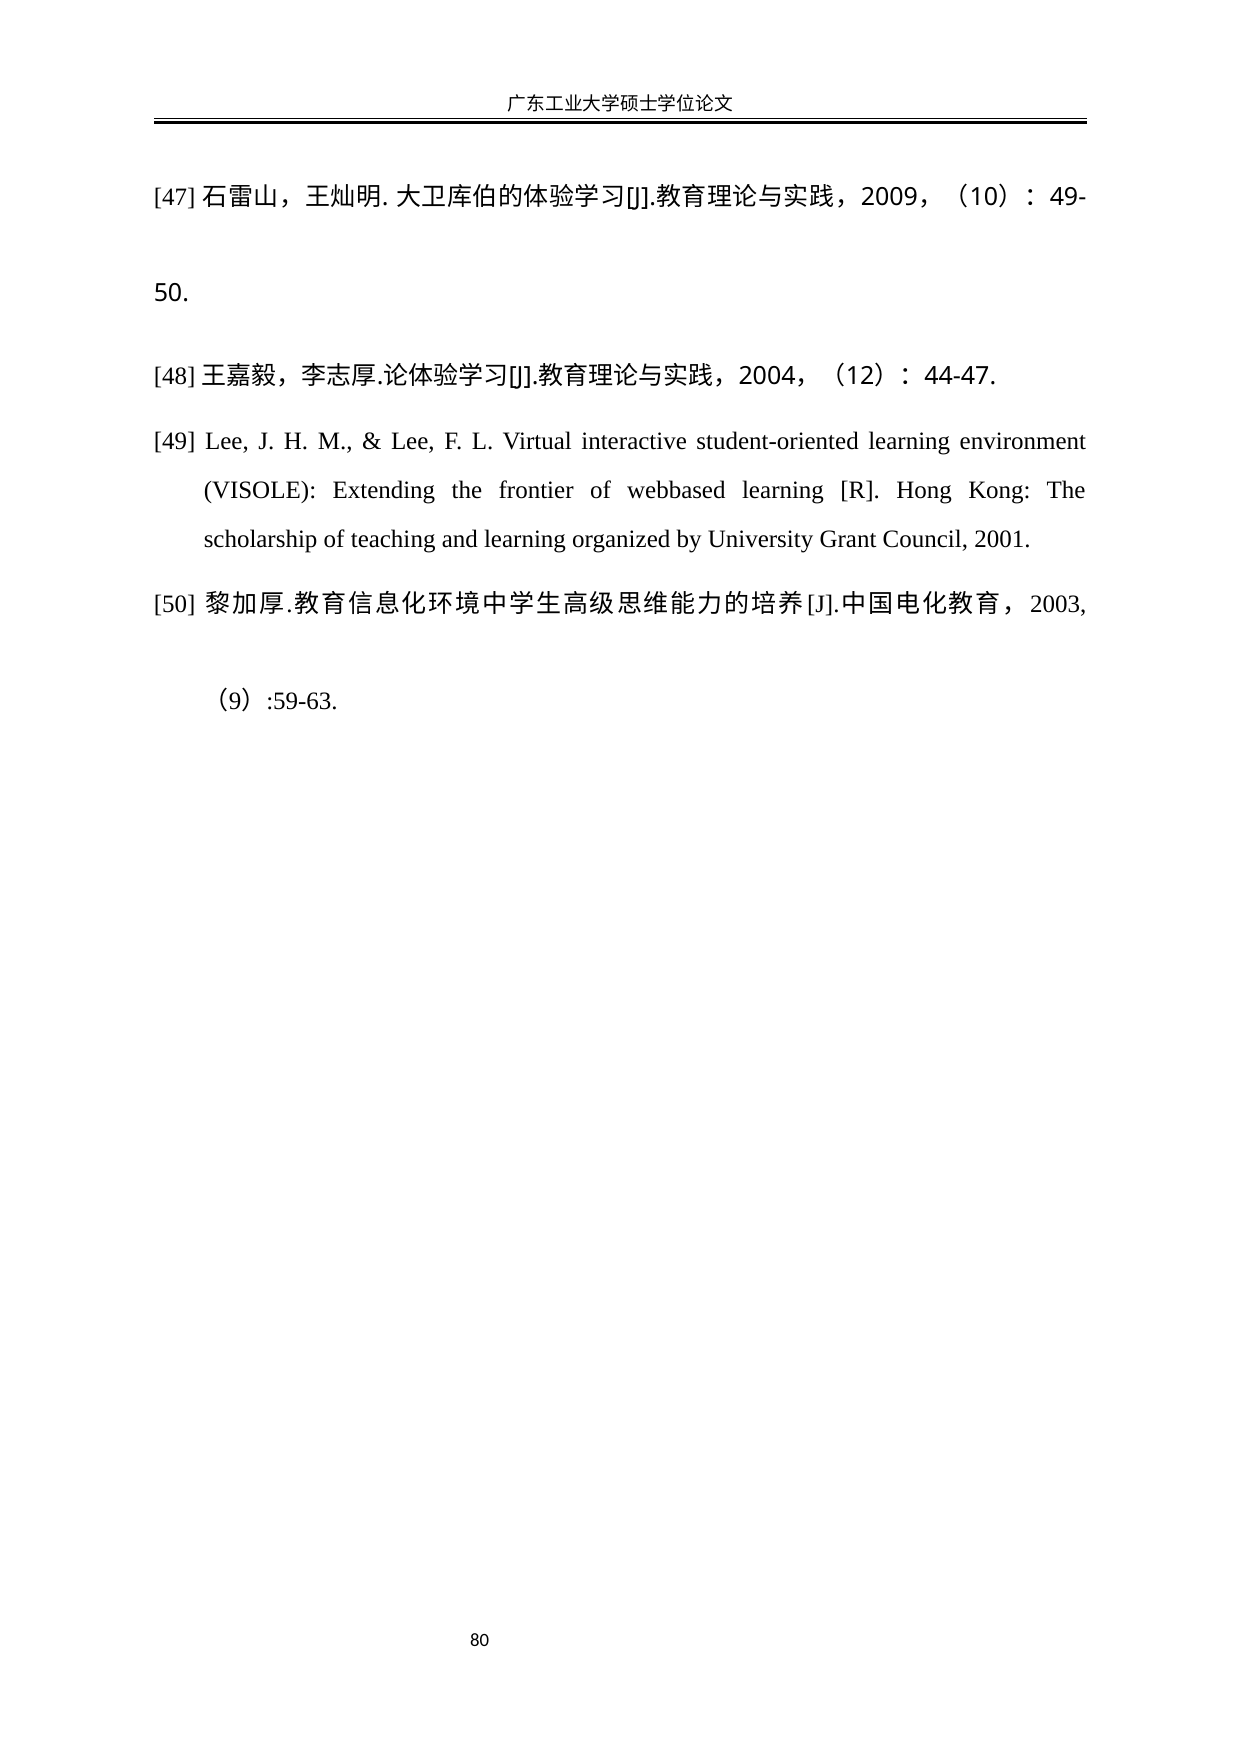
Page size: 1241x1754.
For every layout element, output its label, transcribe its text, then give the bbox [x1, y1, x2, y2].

text [47] 石雷山，王灿明. 大卫库伯的体验学习[J].教育理论与实践，2009，（10）：49-50. [153, 162, 1087, 324]
text [50] 黎加厚.教育信息化环境中学生高级思维能力的培养[J].中国电化教育，2003,（9）:59-63. [153, 569, 1087, 731]
text [48] 王嘉毅，李志厚.论体验学习[J].教育理论与实践，2004，（12）：44-47. [153, 341, 1087, 406]
text [49] Lee, J. H. M., & Lee, F. L. Virtual interactive student-oriented learning environment (VISOLE): Extending the frontier of webbased learning [R]. Hong Kong: The scholarship of teaching and learning organized by University Grant Council, 2001. [153, 424, 1087, 554]
